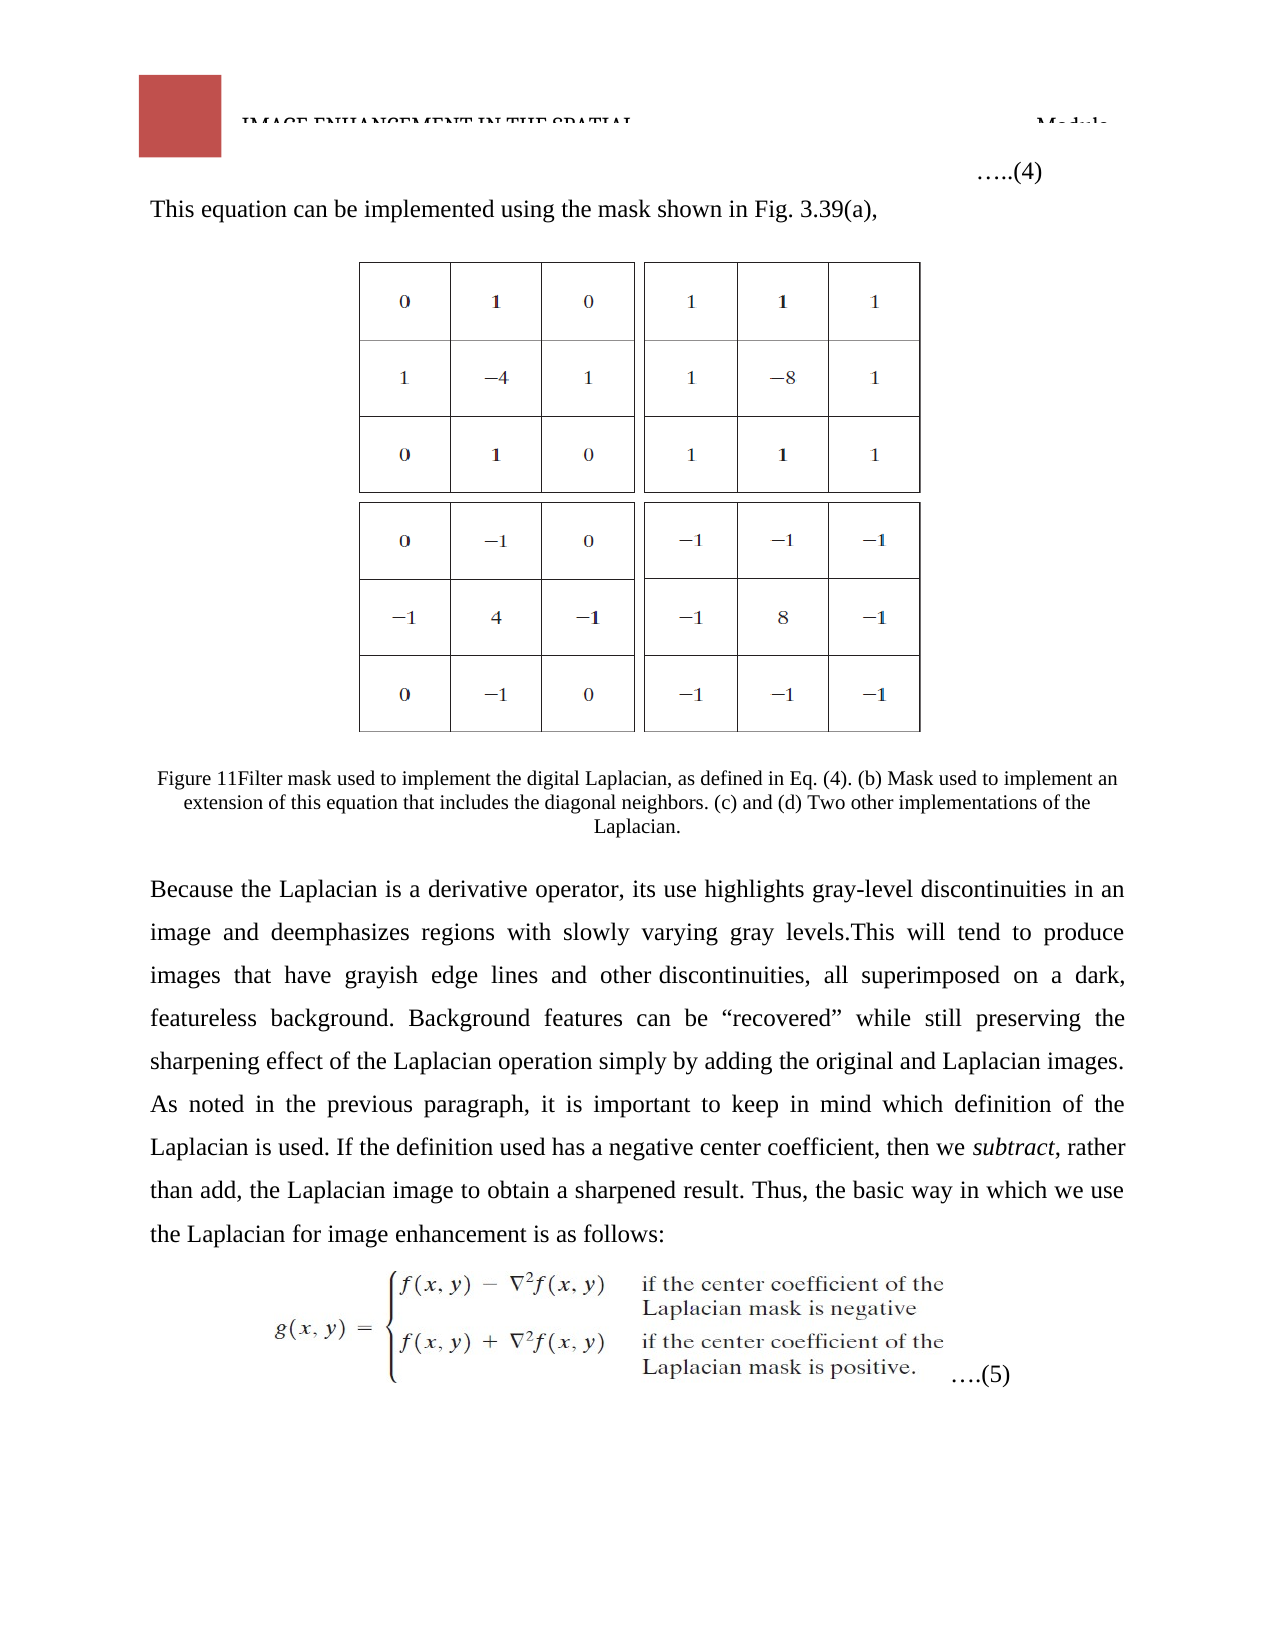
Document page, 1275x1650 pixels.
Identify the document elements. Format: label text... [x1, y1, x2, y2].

text …..(4) [139, 156, 1042, 185]
picture [359, 262, 921, 732]
picture [274, 1271, 944, 1383]
text Figure 11Filter mask used to implement the digital Laplacian, as defined in Eq. (4). (b) Mask used to implement an extension of this equation that includes the diagonal neighbors. (c) and (d) Two other implementations of the Laplacian. [148, 766, 1126, 838]
text This equation can be implemented using the mask shown in Fig. 3.39(a), [150, 194, 1160, 223]
text Because the Laplacian is a derivative operator, its use highlights gray-level discontinuities in an image and deemphasizes regions with slowly varying gray levels.This will tend to produce images that have grayish edge lines and other discontinuities, all superimposed on a dark, featureless background. Background features can be “recovered” while still preserving the sharpening effect of the Laplacian operation simply by adding the original and Laplacian images. As noted in the previous paragraph, it is important to keep in mind which definition of the Laplacian is used. If the definition used has a negative center coefficient, then we subtract, rather than add, the Laplacian image to obtain a sharpened result. Thus, the basic way in which we use the Laplacian for image enhancement is as follows: [150, 874, 1126, 1247]
